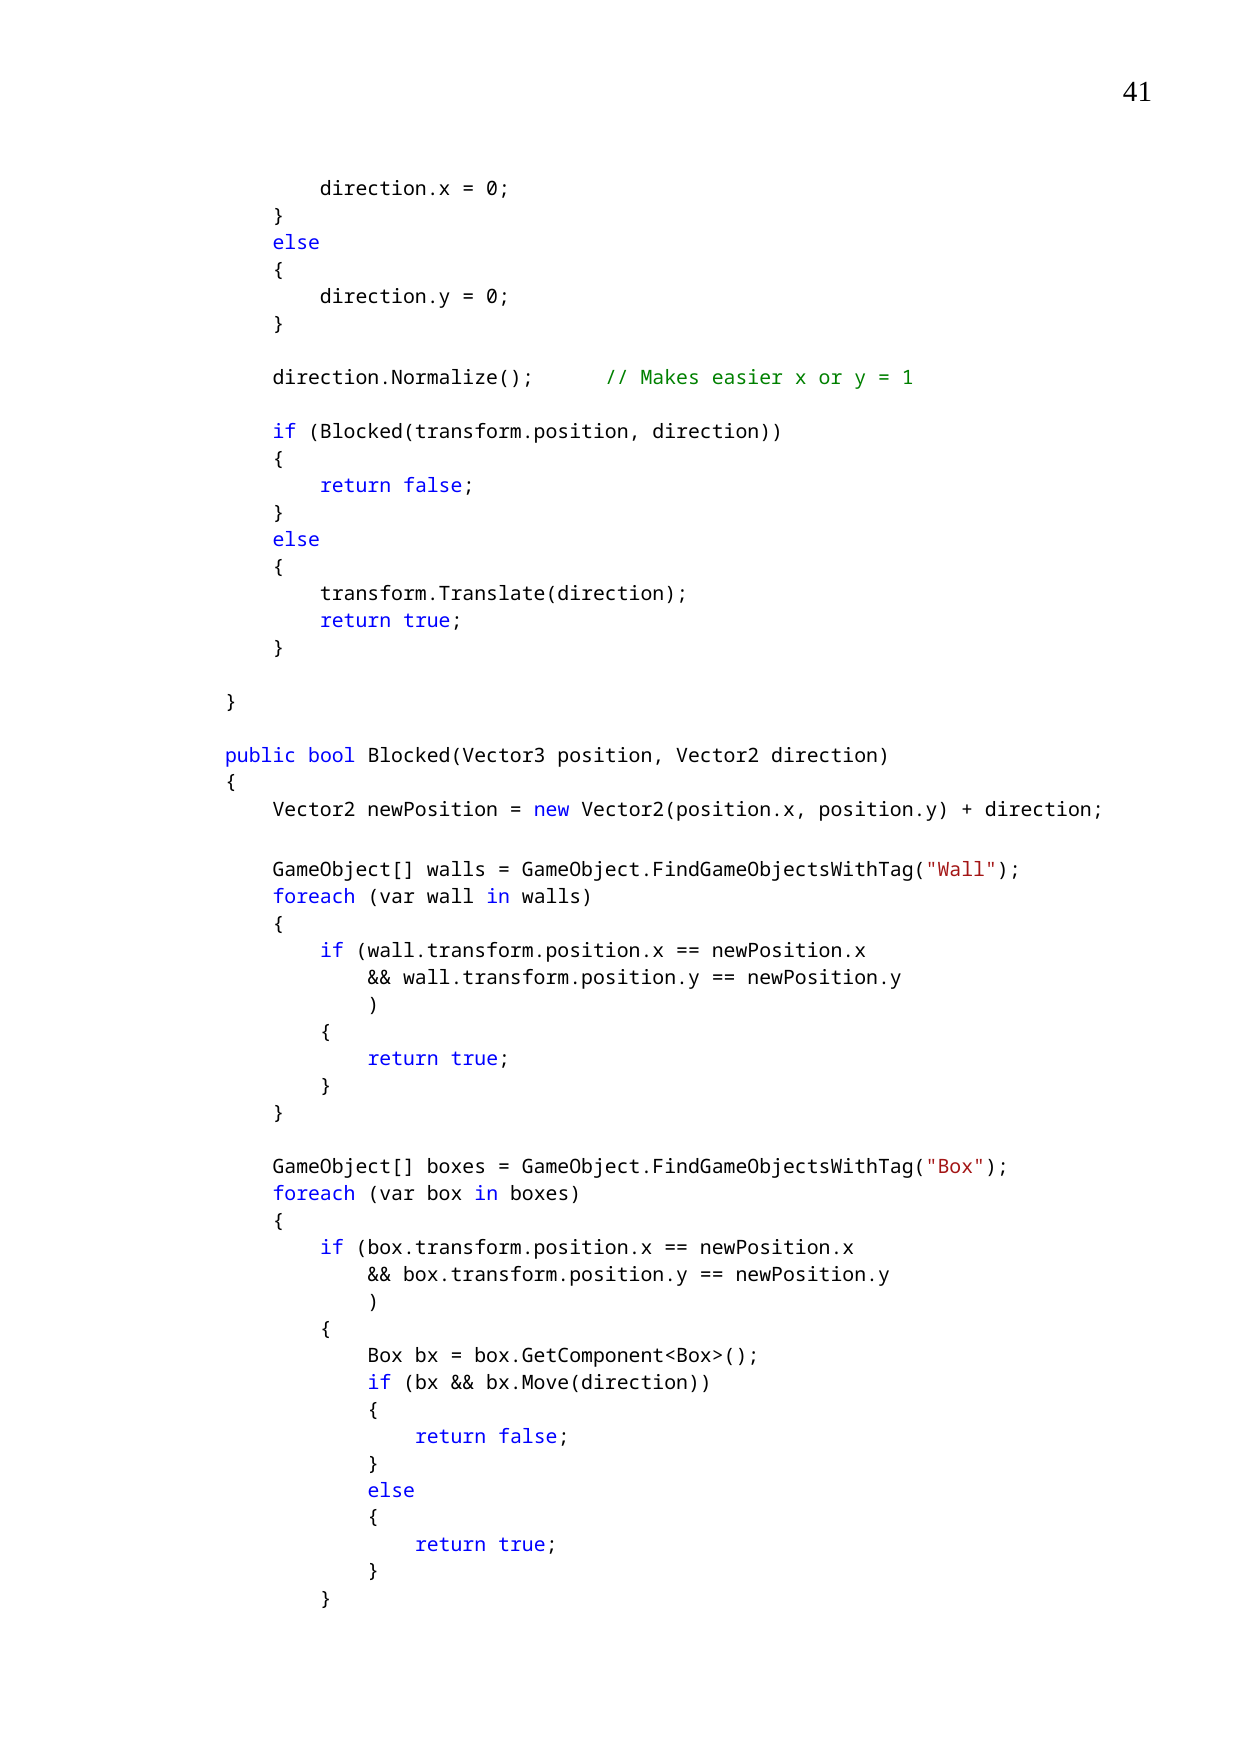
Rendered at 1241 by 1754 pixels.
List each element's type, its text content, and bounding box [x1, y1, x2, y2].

text } [177, 1557, 1152, 1584]
text { [177, 552, 1152, 579]
text transform.Translate(direction); [177, 579, 1152, 606]
text } [177, 1449, 1152, 1476]
text return true; [177, 1530, 1152, 1557]
text return false; [177, 471, 1152, 498]
text } [177, 498, 1152, 525]
text } [177, 1584, 1152, 1611]
text GameObject[] boxes = GameObject.FindGameObjectsWithTag("Box"); [177, 1152, 1152, 1179]
text foreach (var wall in walls) [177, 882, 1152, 909]
text } [177, 201, 1152, 228]
text if (Blocked(transform.position, direction)) [177, 417, 1152, 444]
text } [177, 687, 1152, 714]
text Box bx = box.GetComponent<Box>(); [177, 1341, 1152, 1368]
text if (bx && bx.Move(direction)) [177, 1368, 1152, 1395]
text return true; [177, 606, 1152, 633]
text { [177, 444, 1152, 471]
text else [177, 228, 1152, 255]
text GameObject[] walls = GameObject.FindGameObjectsWithTag("Wall"); [177, 855, 1152, 882]
text ) [177, 990, 1152, 1017]
text { [177, 909, 1152, 936]
text ) [177, 1287, 1152, 1314]
text && box.transform.position.y == newPosition.y [177, 1260, 1152, 1287]
text && wall.transform.position.y == newPosition.y [177, 963, 1152, 990]
text return false; [177, 1422, 1152, 1449]
text direction.y = 0; [177, 282, 1152, 309]
text { [177, 1206, 1152, 1233]
text foreach (var box in boxes) [177, 1179, 1152, 1206]
text } [177, 1071, 1152, 1098]
text else [177, 1476, 1152, 1503]
text Vector2 newPosition = new Vector2(position.x, position.y) + direction; [177, 795, 1152, 822]
text } [177, 1098, 1152, 1125]
text { [177, 1017, 1152, 1044]
text public bool Blocked(Vector3 position, Vector2 direction) [177, 741, 1152, 768]
text else [177, 525, 1152, 552]
text } [177, 309, 1152, 336]
text { [177, 255, 1152, 282]
text { [177, 1314, 1152, 1341]
text direction.x = 0; [177, 174, 1152, 201]
text { [177, 768, 1152, 795]
text } [177, 633, 1152, 660]
text direction.Normalize(); // Makes easier x or y = 1 [177, 363, 1152, 390]
text if (wall.transform.position.x == newPosition.x [177, 936, 1152, 963]
text { [177, 1395, 1152, 1422]
text { [177, 1503, 1152, 1530]
text return true; [177, 1044, 1152, 1071]
text if (box.transform.position.x == newPosition.x [177, 1233, 1152, 1260]
